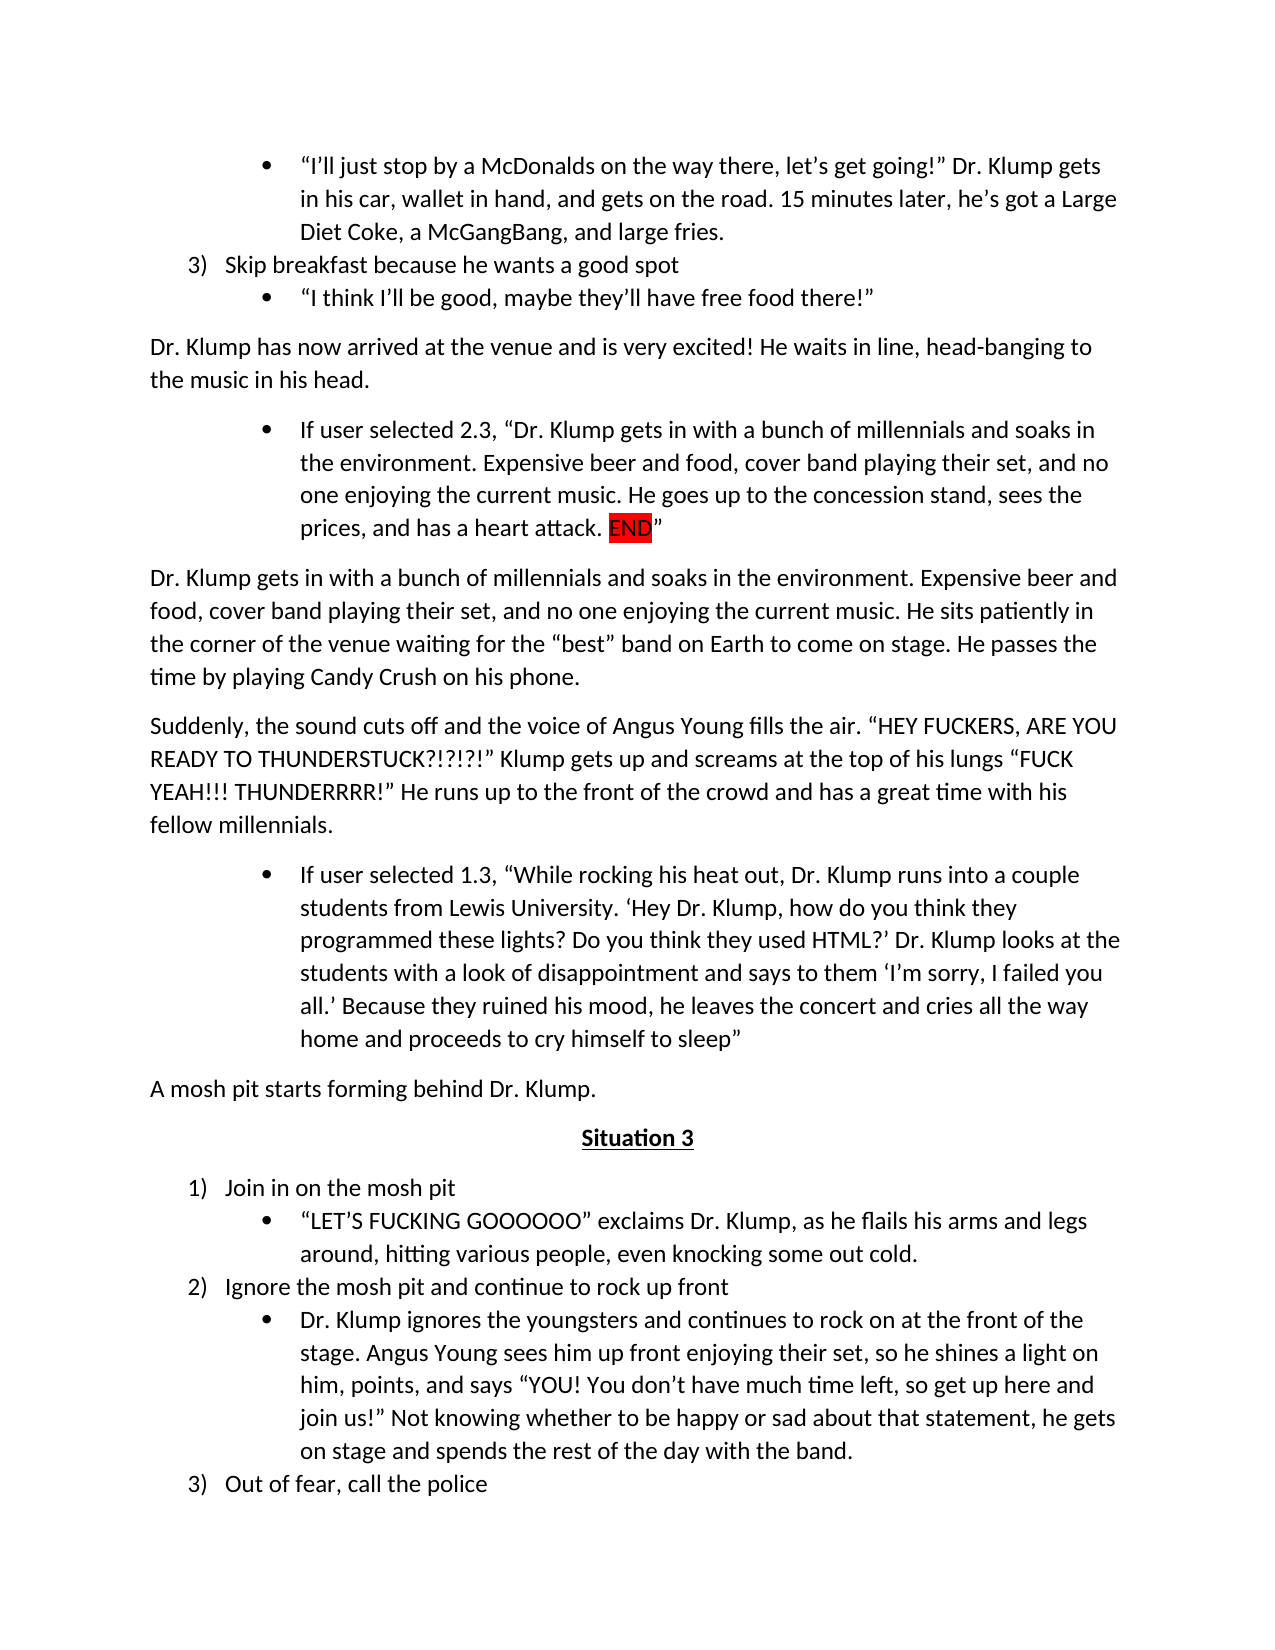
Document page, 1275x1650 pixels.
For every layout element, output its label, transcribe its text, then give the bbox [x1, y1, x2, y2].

text Situation 3 [150, 1122, 1125, 1153]
list “LET’S FUCKING GOOOOOO” exclaims Dr. Klump, as he flails his arms and legs around, hitting various people, even knocking some out cold. [262, 1205, 1125, 1268]
text Dr. Klump gets in with a bunch of millennials and soaks in the environment. Expensive beer and food, cover band playing their set, and no one enjoying the current music. He sits patiently in the corner of the venue waiting for the “best” band on Earth to come on stage. He passes the time by playing Candy Crush on his phone. [150, 562, 1125, 691]
list Out of fear, call the police [187, 1468, 1125, 1499]
list Join in on the mosh pit [187, 1172, 1125, 1203]
list “I think I’ll be good, maybe they’ll have free food there!” [262, 282, 1125, 312]
list If user selected 1.3, “While rocking his heat out, Dr. Klump runs into a couple students from Lewis University. ‘Hey Dr. Klump, how do you think they programmed these lights? Do you think they used HTML?’ Dr. Klump looks at the students with a look of disappointment and says to them ‘I’m sorry, I failed you all.’ Because they ruined his mood, he leaves the concert and cries all the way home and proceeds to cry himself to sleep” [262, 859, 1125, 1054]
text A mosh pit starts forming behind Dr. Klump. [150, 1073, 1125, 1103]
text Dr. Klump has now arrived at the venue and is very excited! He waits in line, head-banging to the music in his head. [150, 331, 1125, 395]
text Suddenly, the sound cuts off and the voice of Angus Young fills the air. “HEY FUCKERS, ARE YOU READY TO THUNDERSTUCK?!?!?!” Klump gets up and screams at the top of his lungs “FUCK YEAH!!! THUNDERRRR!” He runs up to the front of the crowd and has a great time with his fellow millennials. [150, 710, 1125, 840]
list Dr. Klump ignores the youngsters and continues to rock on at the front of the stage. Angus Young sees him up front enjoying their set, so he shines a light on him, points, and says “YOU! You don’t have much time left, so get up here and join us!” Not knowing whether to be happy or sad about that statement, he gets on stage and spends the rest of the day with the band. [262, 1304, 1125, 1466]
list If user selected 2.3, “Dr. Klump gets in with a bunch of millennials and soaks in the environment. Expensive beer and food, cover band playing their set, and no one enjoying the current music. He goes up to the concession stand, sees the prices, and has a heart attack. END” [262, 414, 1125, 543]
list Ignore the mosh pit and continue to rock up front [187, 1271, 1125, 1301]
list “I’ll just stop by a McDonalds on the way there, let’s get going!” Dr. Klump gets in his car, wallet in hand, and gets on the road. 15 minutes later, he’s got a Large Diet Coke, a McGangBang, and large fries. [262, 150, 1125, 246]
list Skip breakfast because he wants a good spot [187, 249, 1125, 279]
